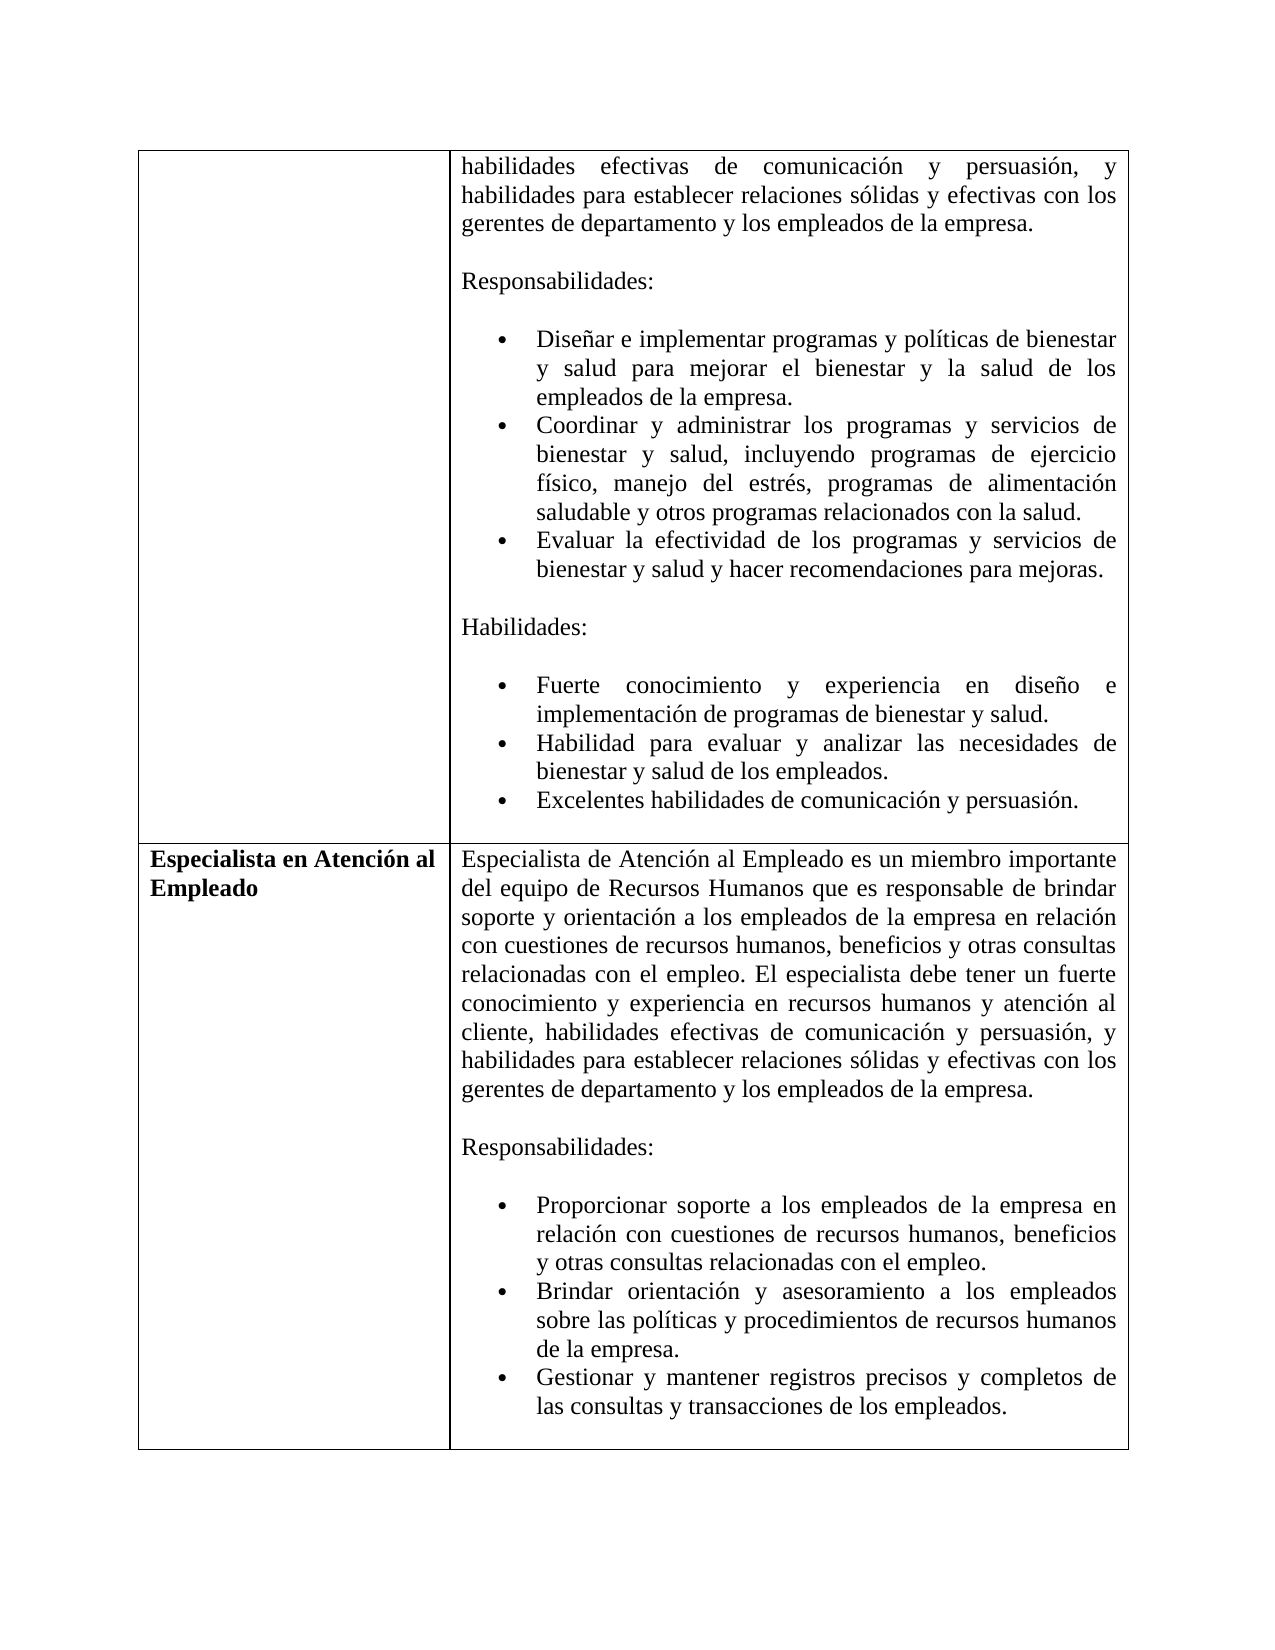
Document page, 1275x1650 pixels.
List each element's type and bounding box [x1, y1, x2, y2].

table_cell [139, 151, 449, 843]
table_cell [451, 844, 1128, 1449]
table_cell [139, 844, 449, 1449]
table_cell [451, 151, 1128, 843]
